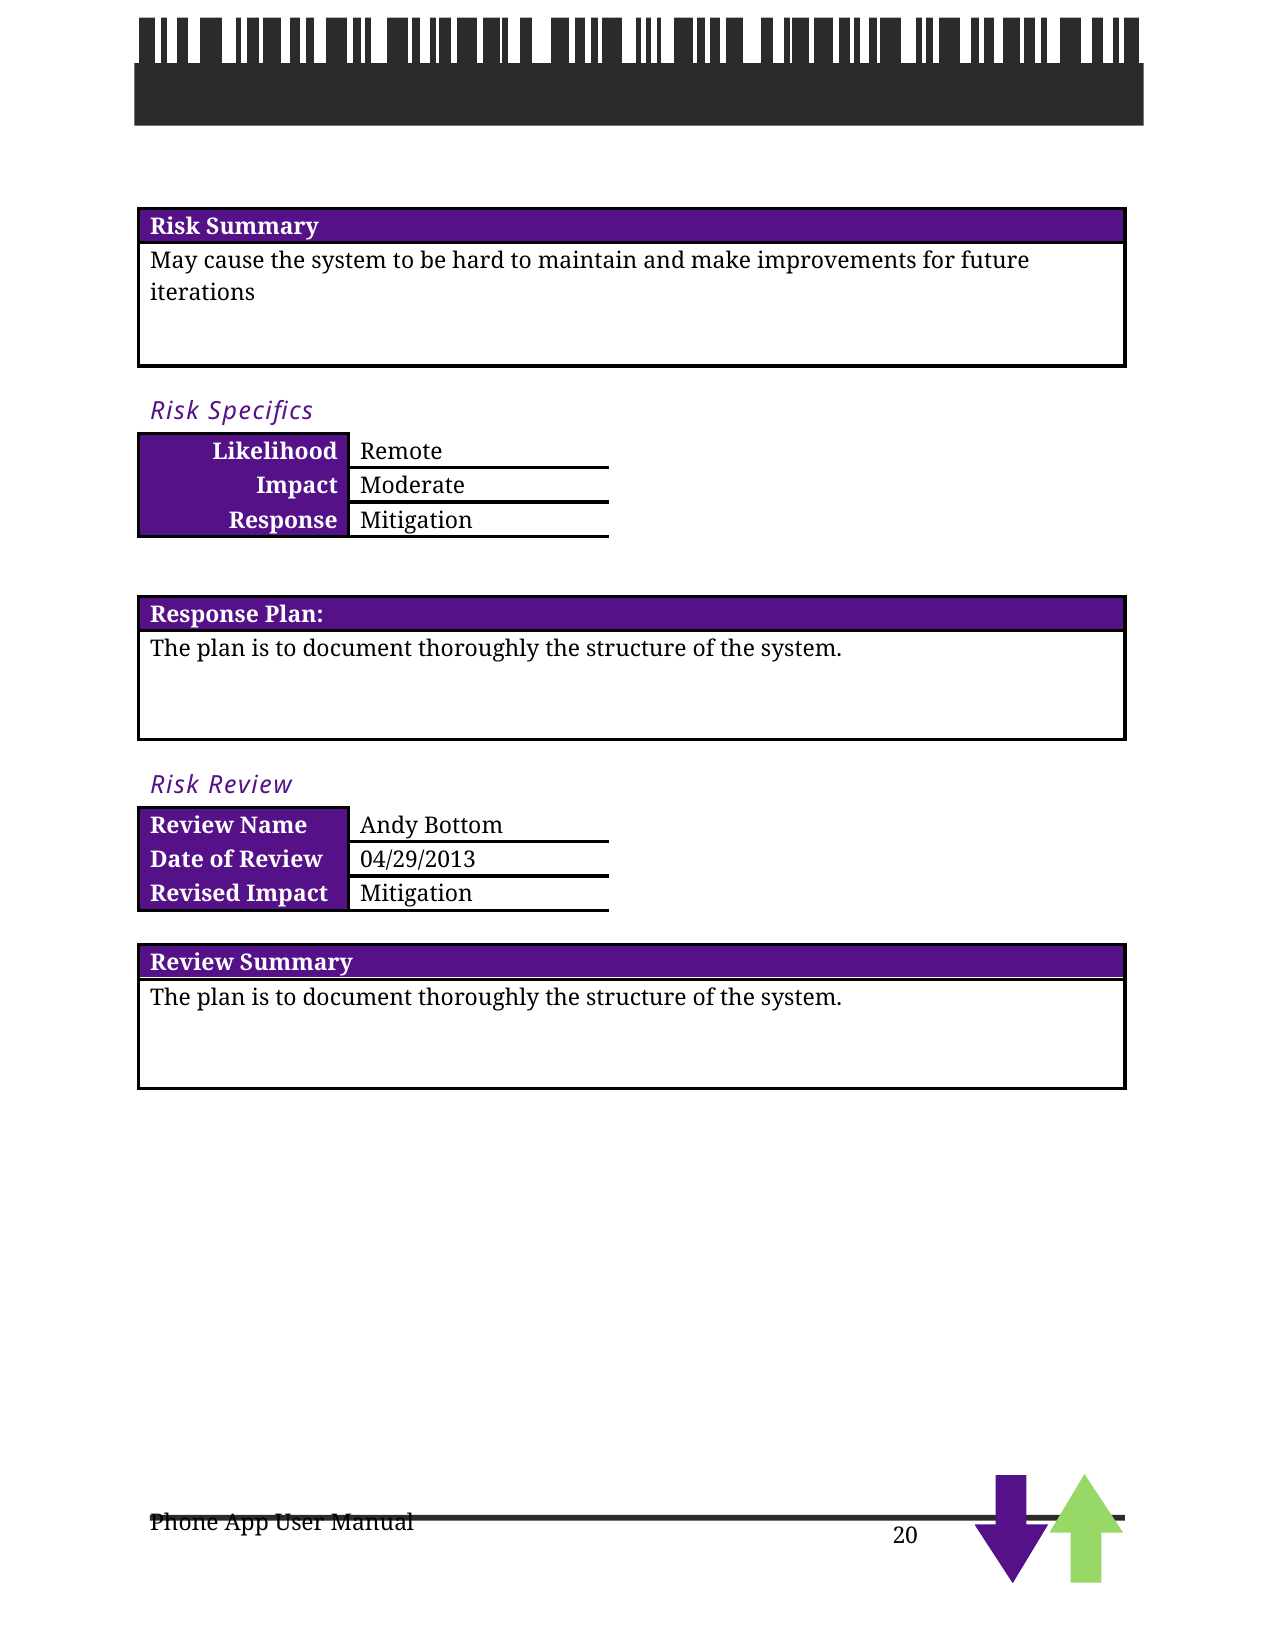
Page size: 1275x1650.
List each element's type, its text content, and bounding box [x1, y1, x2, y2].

subtitle Risk Specifics [150, 392, 1125, 427]
table_cell May cause the system to be hard to maintain and make improvements for future iterations [140, 244, 1123, 364]
table_cell Response [140, 500, 347, 535]
table_header Risk Summary [140, 210, 1123, 241]
table_cell Date of Review [140, 840, 347, 874]
table_header Response Plan: [140, 598, 1123, 629]
subtitle Risk Review [150, 766, 1125, 800]
table_cell 04/29/2013 [350, 843, 609, 874]
table_cell Mitigation [350, 504, 609, 535]
table_header Review Summary [140, 946, 1123, 977]
table_header Remote [350, 432, 609, 466]
table_header Andy Bottom [350, 806, 609, 840]
table_cell Moderate [350, 469, 609, 500]
table_cell Impact [140, 466, 347, 500]
table_cell The plan is to document thoroughly the structure of the system. [140, 632, 1123, 738]
table_cell Mitigation [350, 878, 609, 909]
table_header Review Name [140, 809, 347, 840]
table_cell The plan is to document thoroughly the structure of the system. [140, 981, 1123, 1087]
table_cell Revised Impact [140, 874, 347, 909]
table_header Likelihood [140, 435, 347, 466]
